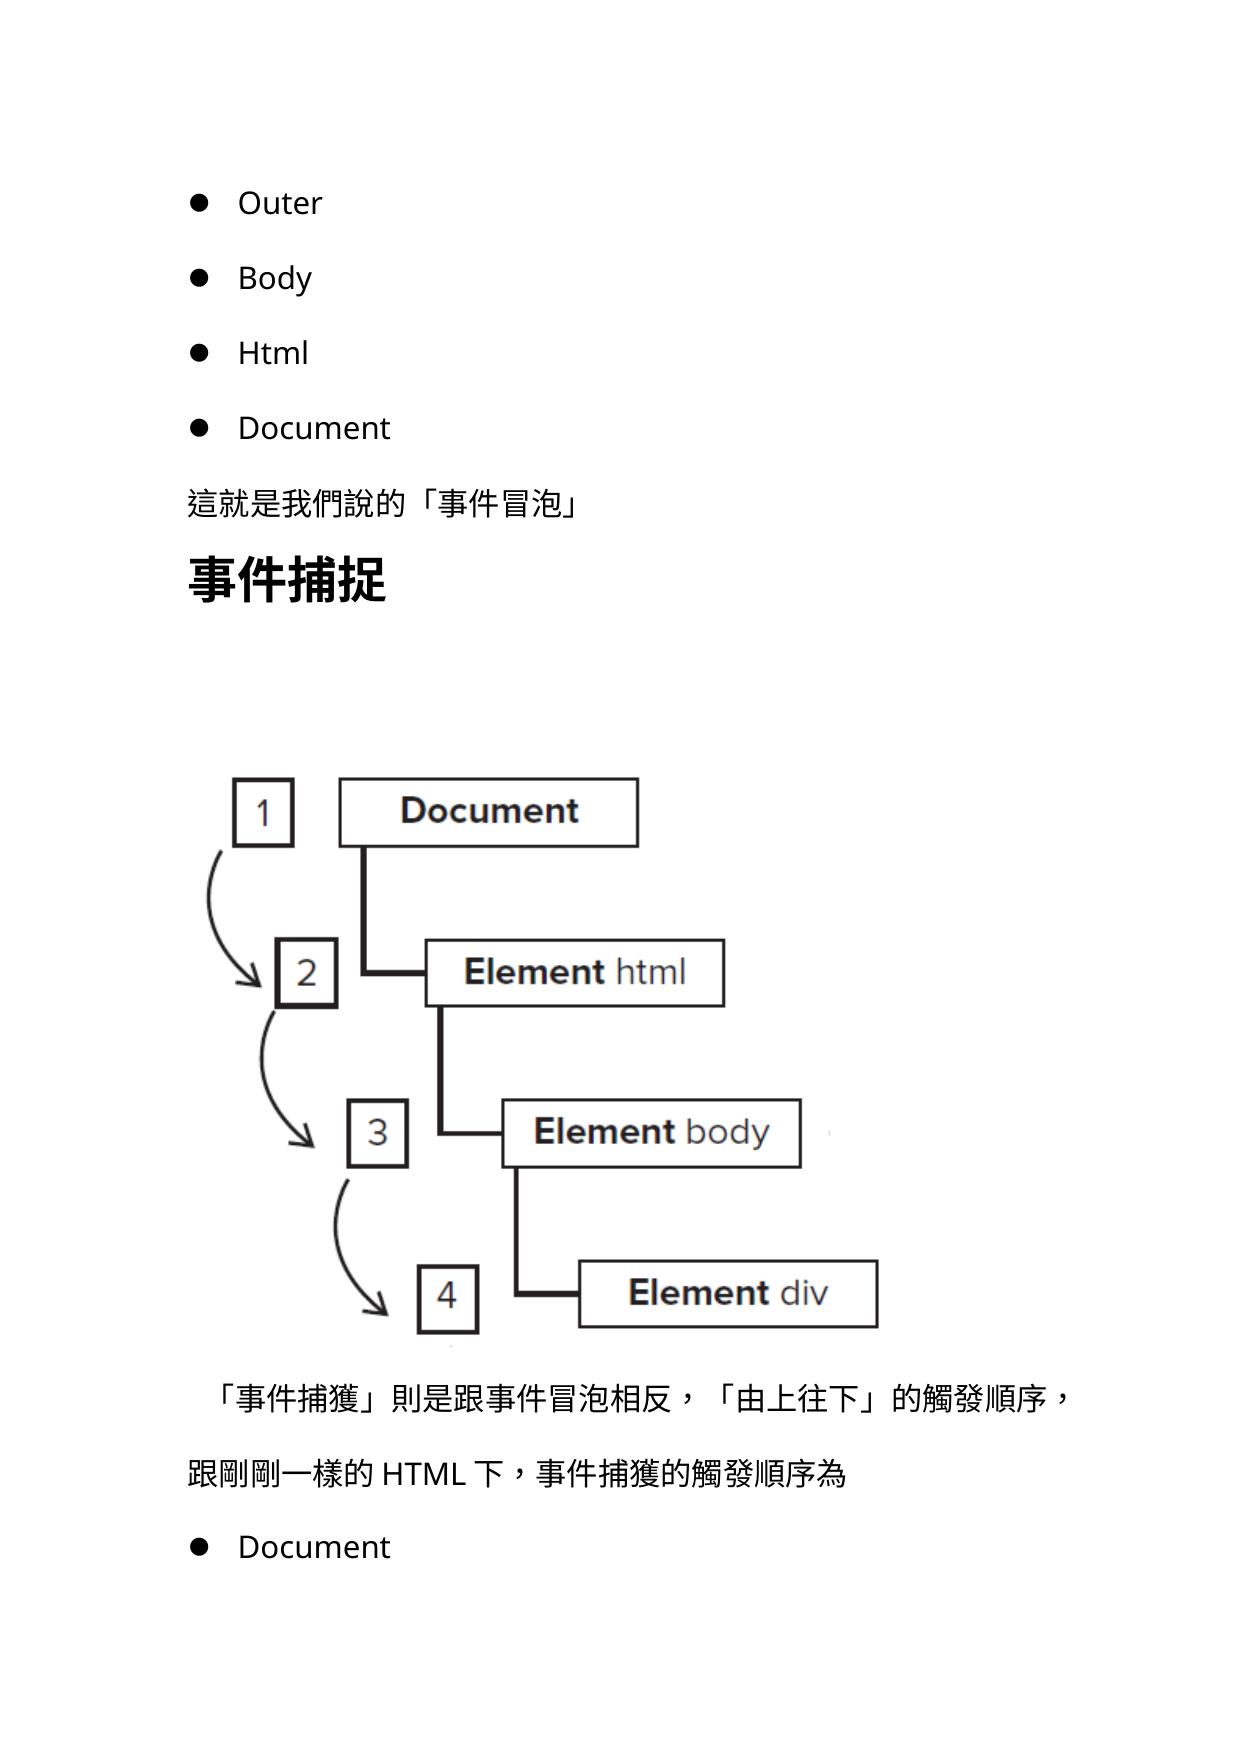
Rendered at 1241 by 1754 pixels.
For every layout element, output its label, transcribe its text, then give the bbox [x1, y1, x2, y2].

list Document [187, 389, 1053, 464]
text 這就是我們說的「事件冒泡」 [187, 464, 1053, 539]
list Outer [187, 164, 1053, 239]
list Html [187, 314, 1053, 389]
list Document [187, 1509, 1053, 1584]
picture [187, 759, 893, 1349]
subtitle 事件捕捉 [187, 539, 1053, 614]
text 「事件捕獲」則是跟事件冒泡相反，「由上往下」的觸發順序，跟剛剛一樣的HTML下，事件捕獲的觸發順序為 [187, 1359, 1053, 1509]
list Body [187, 239, 1053, 314]
